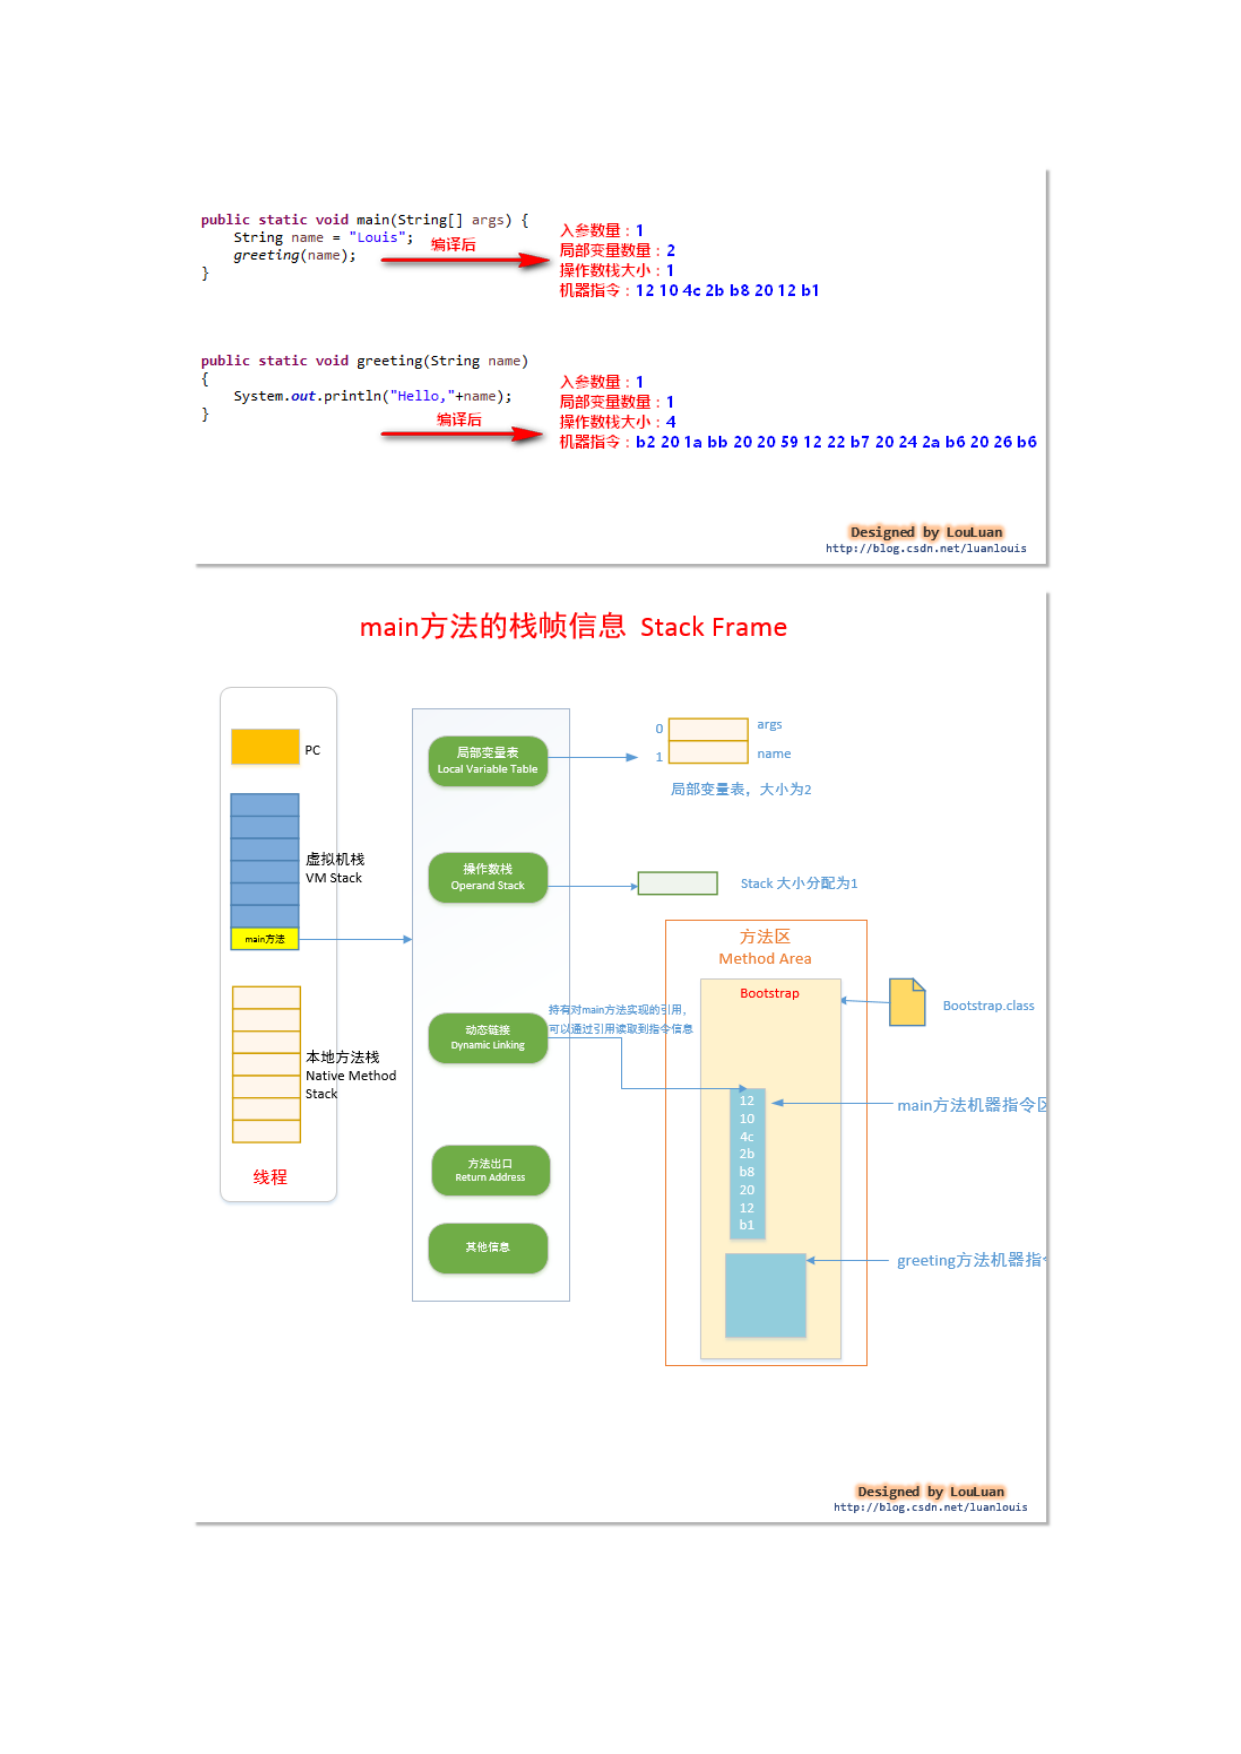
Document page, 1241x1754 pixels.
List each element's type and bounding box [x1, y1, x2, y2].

picture [187, 162, 1053, 571]
picture [187, 584, 1053, 1529]
